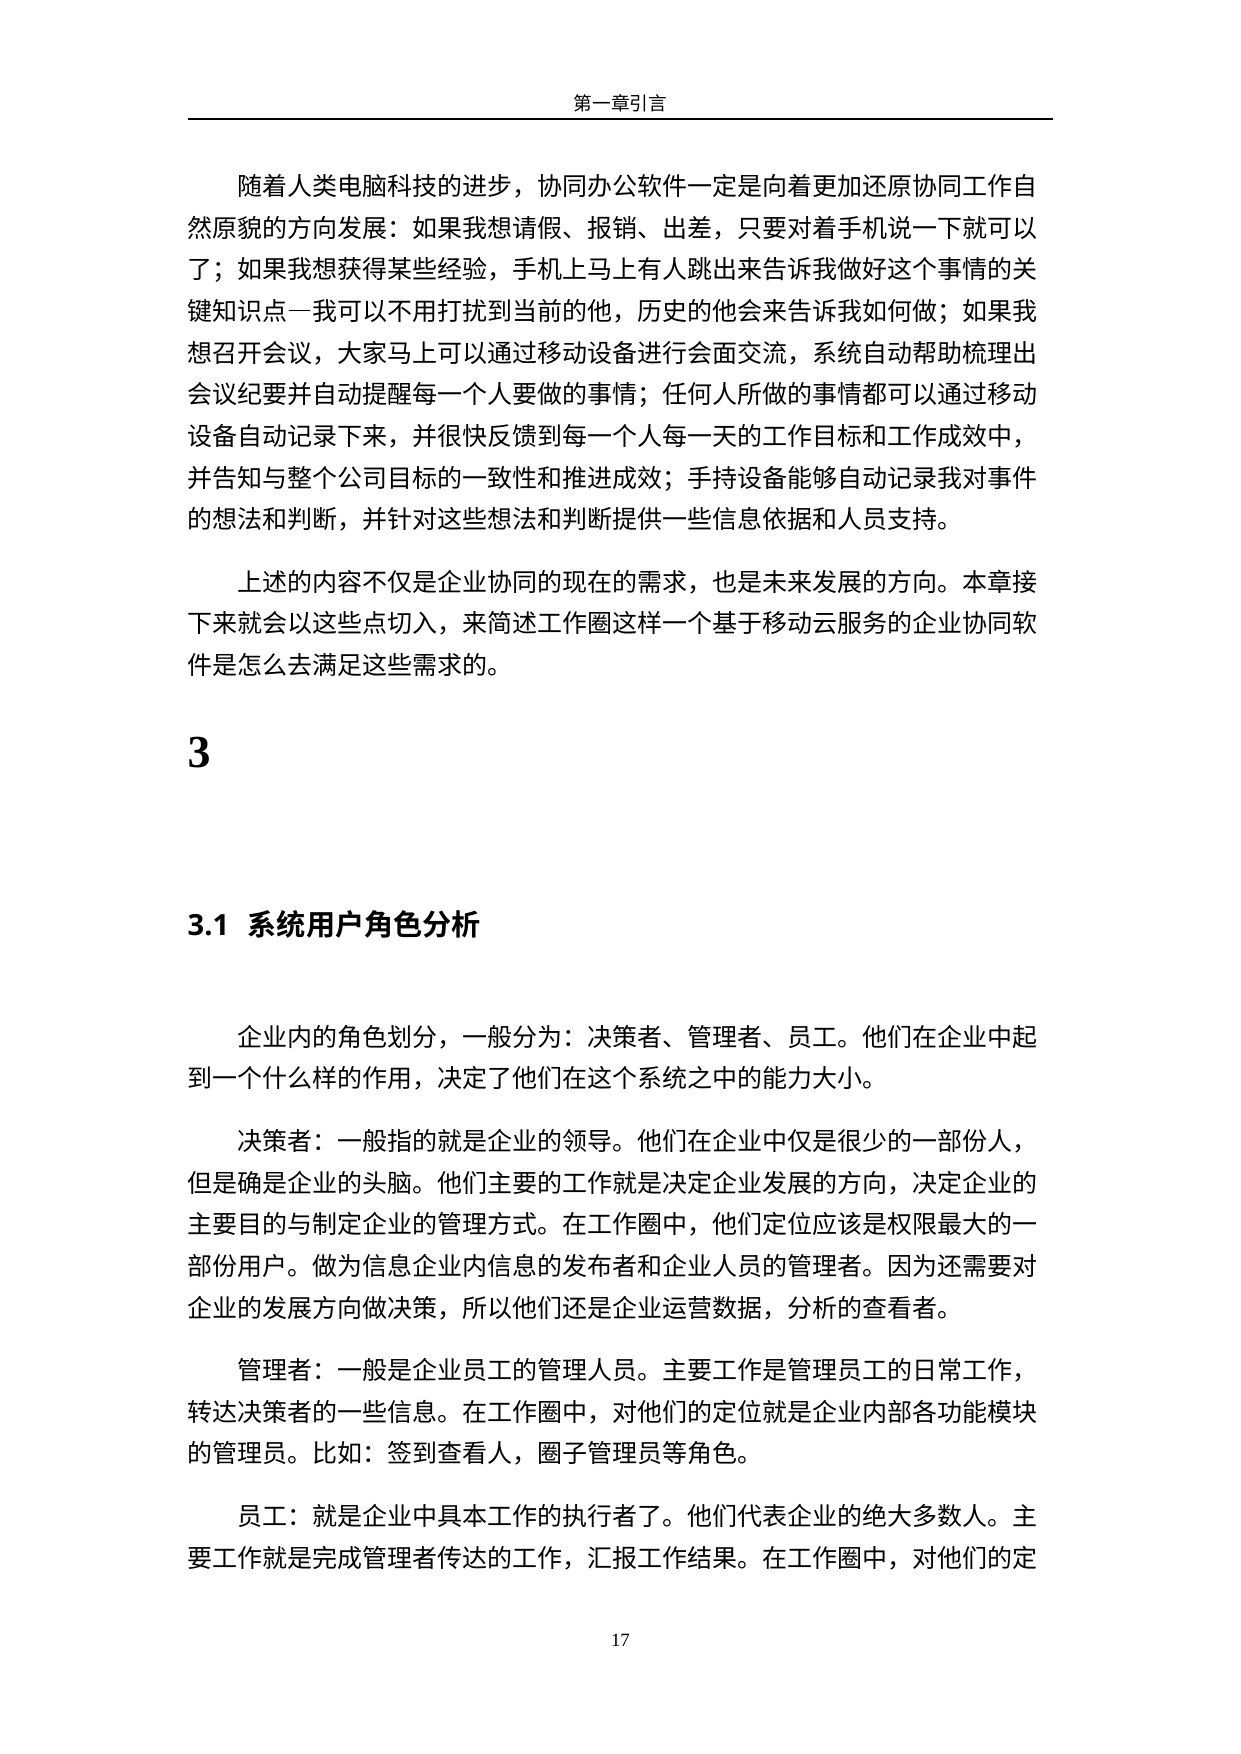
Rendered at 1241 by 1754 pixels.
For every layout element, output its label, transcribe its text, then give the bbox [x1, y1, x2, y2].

text 上述的内容不仅是企业协同的现在的需求，也是未来发展的方向。本章接下来就会以这些点切入，来简述工作圈这样一个基于移动云服务的企业协同软件是怎么去满足这些需求的。 [187, 558, 1053, 683]
text 决策者：一般指的就是企业的领导。他们在企业中仅是很少的一部份人，但是确是企业的头脑。他们主要的工作就是决定企业发展的方向，决定企业的主要目的与制定企业的管理方式。在工作圈中，他们定位应该是权限最大的一部份用户。做为信息企业内信息的发布者和企业人员的管理者。因为还需要对企业的发展方向做决策，所以他们还是企业运营数据，分析的查看者。 [187, 1117, 1053, 1325]
text 企业内的角色划分，一般分为：决策者、管理者、员工。他们在企业中起到一个什么样的作用，决定了他们在这个系统之中的能力大小。 [187, 1013, 1053, 1096]
subtitle 系统用户角色分析 [187, 892, 1053, 957]
text 管理者：一般是企业员工的管理人员。主要工作是管理员工的日常工作，转达决策者的一些信息。在工作圈中，对他们的定位就是企业内部各功能模块的管理员。比如：签到查看人，圈子管理员等角色。 [187, 1346, 1053, 1471]
text 随着人类电脑科技的进步，协同办公软件一定是向着更加还原协同工作自然原貌的方向发展：如果我想请假、报销、出差，只要对着手机说一下就可以了；如果我想获得某些经验，手机上马上有人跳出来告诉我做好这个事情的关键知识点—我可以不用打扰到当前的他，历史的他会来告诉我如何做；如果我想召开会议，大家马上可以通过移动设备进行会面交流，系统自动帮助梳理出会议纪要并自动提醒每一个人要做的事情；任何人所做的事情都可以通过移动设备自动记录下来，并很快反馈到每一个人每一天的工作目标和工作成效中，并告知与整个公司目标的一致性和推进成效；手持设备能够自动记录我对事件的想法和判断，并针对这些想法和判断提供一些信息依据和人员支持。 [187, 162, 1053, 537]
text 员工：就是企业中具本工作的执行者了。他们代表企业的绝大多数人。主要工作就是完成管理者传达的工作，汇报工作结果。在工作圈中，对他们的定位就是数据的主要生产者。上、下班打卡，每日、每周、每月工作总结、发布工作进度、问题或是解决方案等。 [187, 1492, 1053, 1575]
